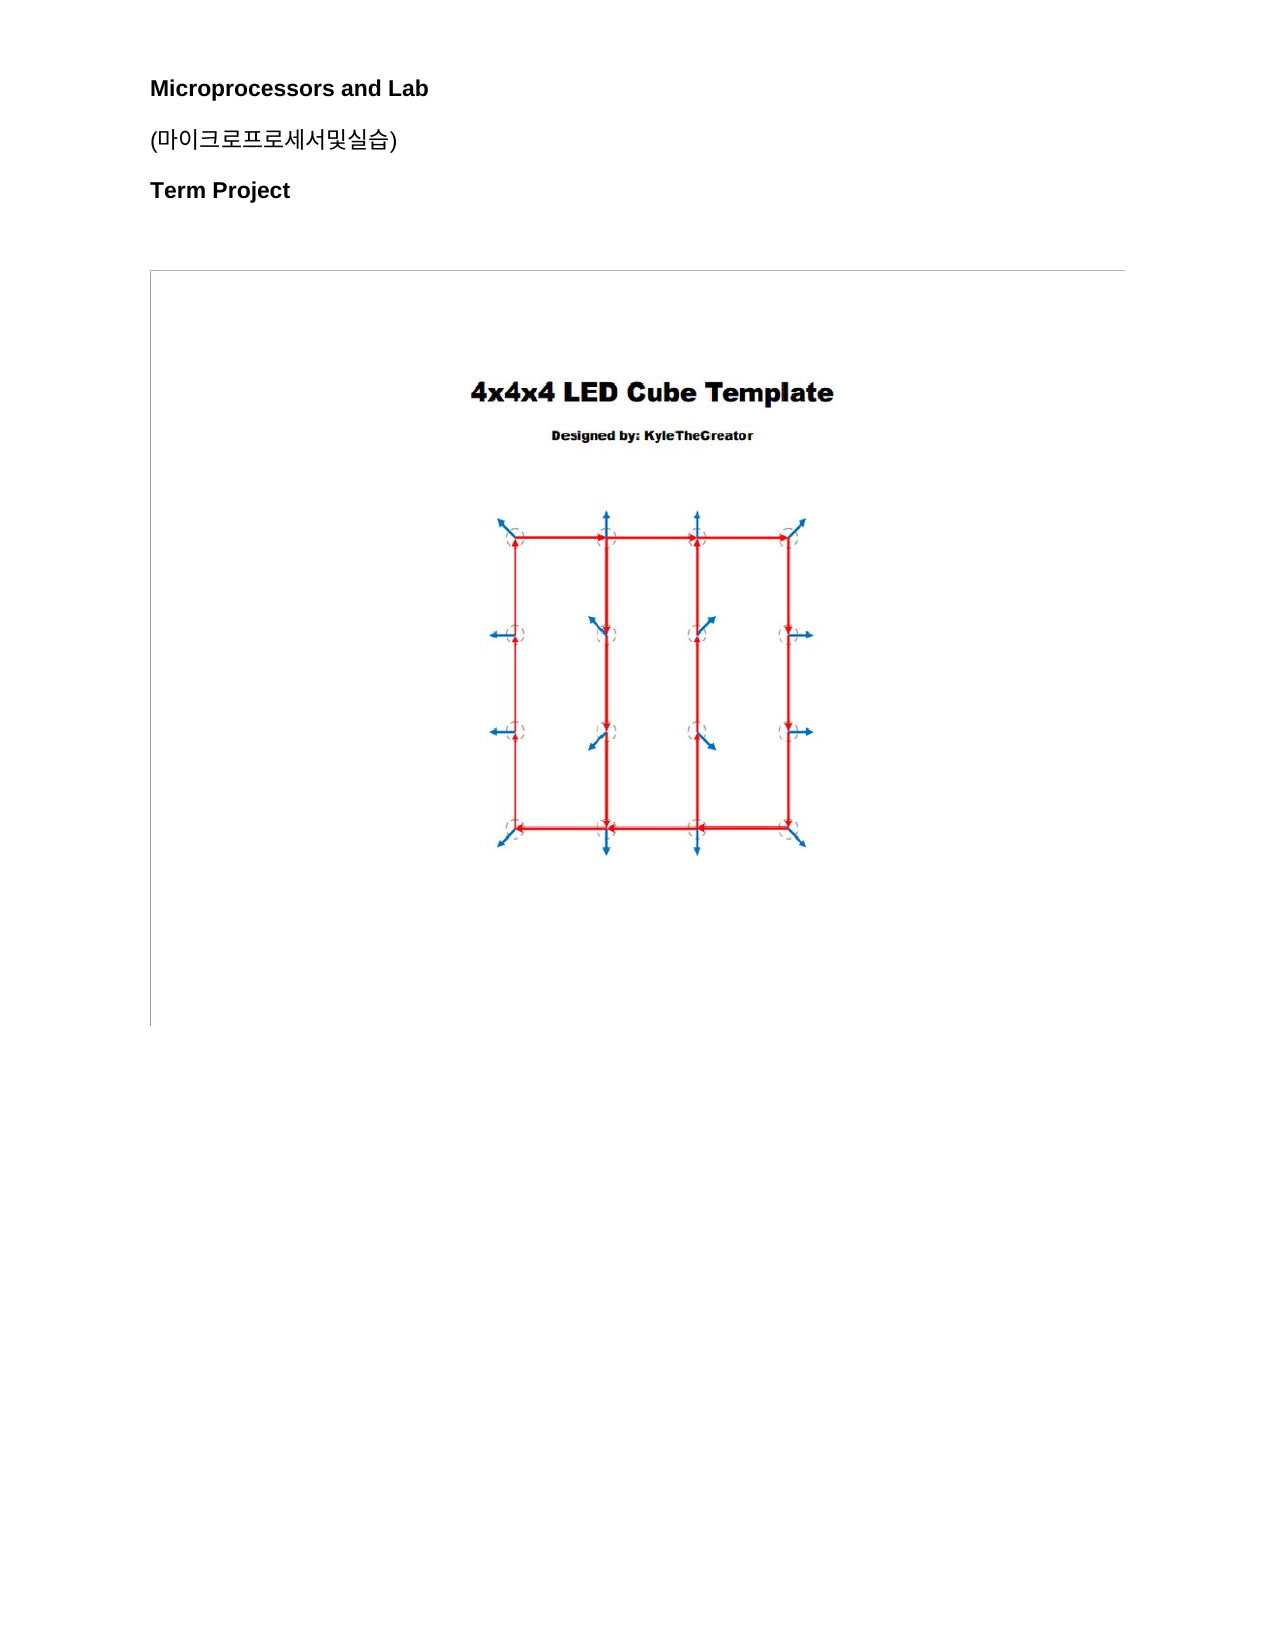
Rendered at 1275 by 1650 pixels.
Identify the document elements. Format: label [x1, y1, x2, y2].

picture [150, 270, 1125, 1026]
